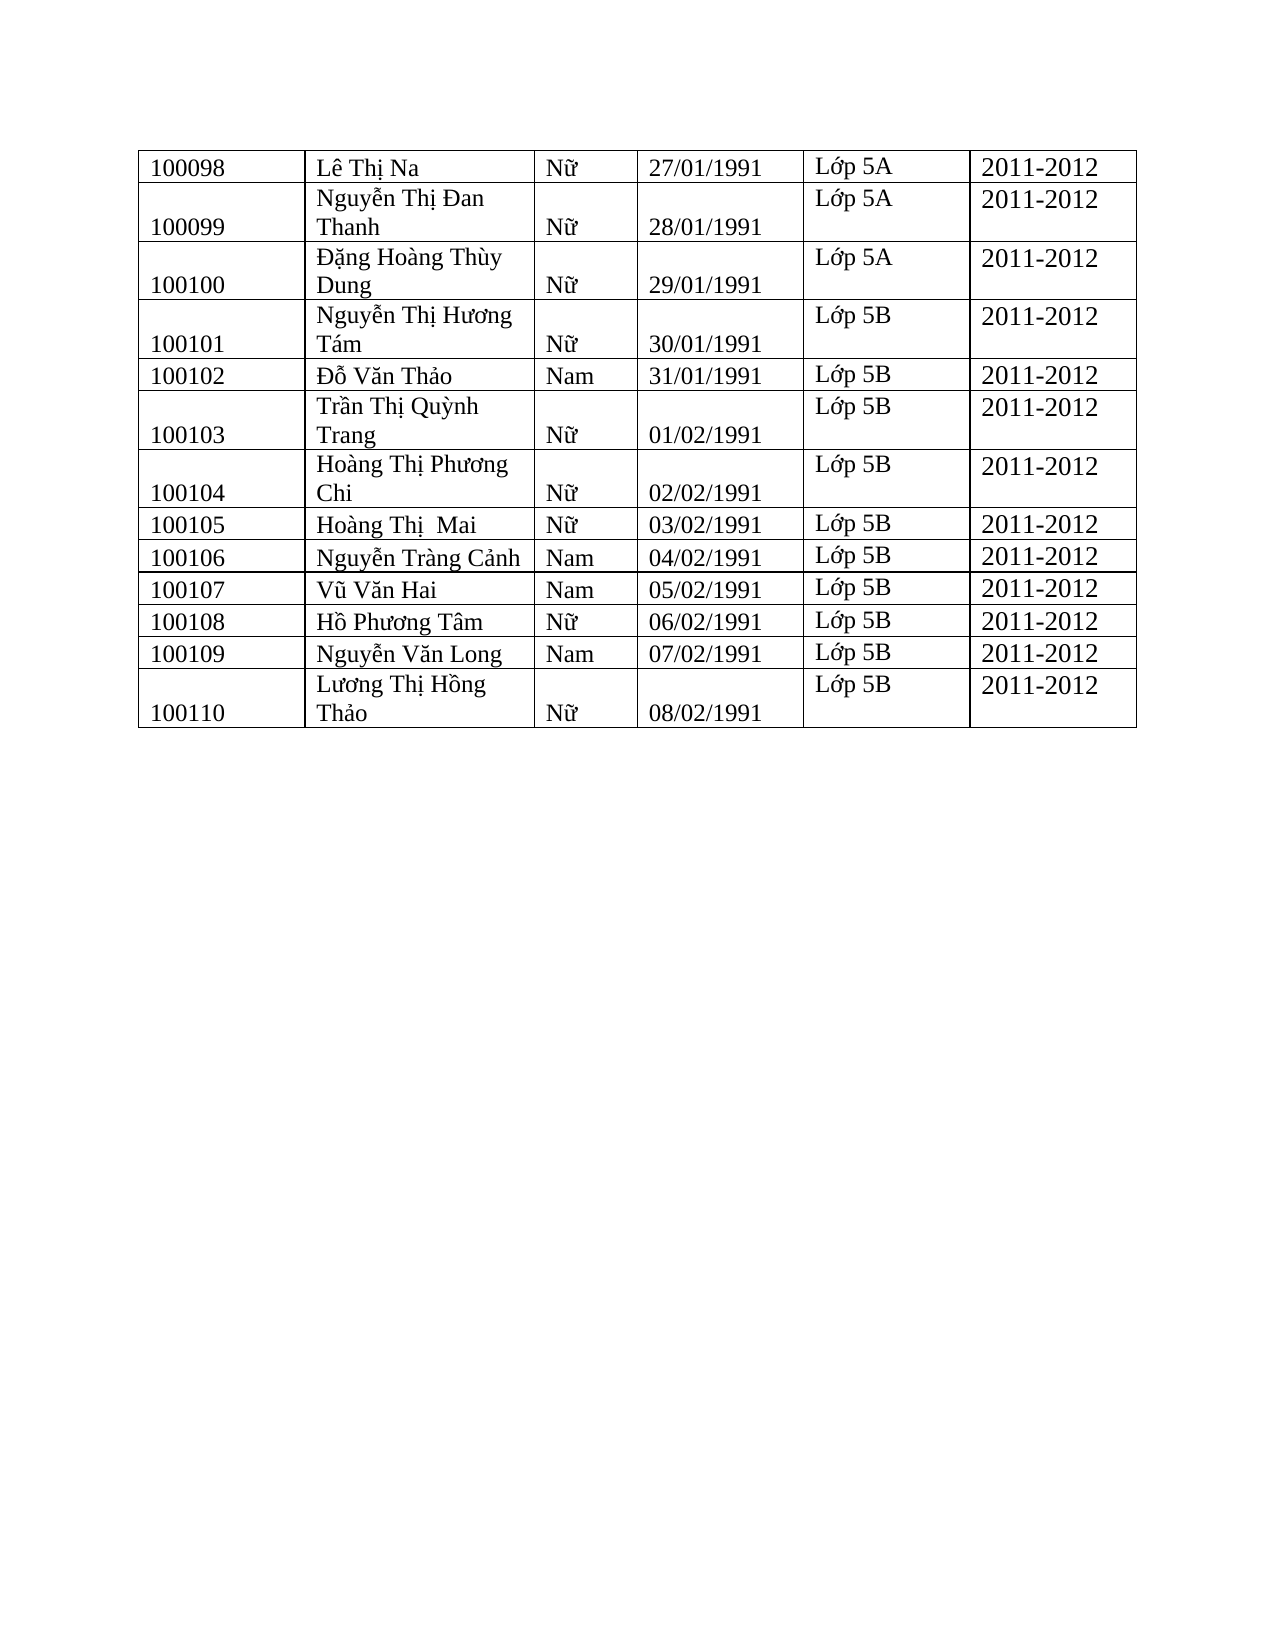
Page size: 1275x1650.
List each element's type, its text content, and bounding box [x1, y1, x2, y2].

table_cell Lớp 5B [804, 391, 969, 448]
table_cell Nam [535, 540, 637, 571]
table_cell Lớp 5B [804, 637, 969, 668]
table_cell Lớp 5B [804, 573, 969, 604]
table_cell 100101 [139, 300, 304, 358]
table_cell 31/01/1991 [638, 359, 803, 390]
table_cell 02/02/1991 [638, 450, 803, 507]
table_cell Lê Thị Na [306, 151, 534, 182]
table_cell 100105 [139, 508, 304, 539]
table_cell Lớp 5A [804, 151, 969, 182]
table_cell Nữ [535, 669, 637, 727]
table_cell Nam [535, 359, 637, 390]
table_cell Lớp 5B [804, 359, 969, 390]
table_cell 100108 [139, 605, 304, 636]
table_cell 2011-2012 [971, 359, 1136, 390]
table_cell Hoàng Thị Mai [306, 508, 534, 539]
table_cell Nữ [535, 242, 637, 299]
table_cell 100102 [139, 359, 304, 390]
table_cell Nguyễn Thị Hương Tám [306, 300, 534, 358]
table_cell Trần Thị Quỳnh Trang [306, 391, 534, 448]
table_cell 08/02/1991 [638, 669, 803, 727]
table_cell 2011-2012 [971, 151, 1136, 182]
table_cell 2011-2012 [971, 242, 1136, 299]
table_cell Nữ [535, 183, 637, 241]
table_cell Nữ [535, 605, 637, 636]
table_cell 100110 [139, 669, 304, 727]
table_cell Lớp 5B [804, 450, 969, 507]
table_cell 100098 [139, 151, 304, 182]
table_cell Lớp 5B [804, 669, 969, 727]
table_cell Nam [535, 637, 637, 668]
table_cell Nguyễn Tràng Cảnh [306, 540, 534, 571]
table_cell Nguyễn Thị Đan Thanh [306, 183, 534, 241]
table_cell Nam [535, 573, 637, 604]
table_cell 100104 [139, 450, 304, 507]
table_cell Lớp 5A [804, 242, 969, 299]
table_cell 2011-2012 [971, 573, 1136, 604]
table_cell 100100 [139, 242, 304, 299]
table_cell 100107 [139, 573, 304, 604]
table_cell 2011-2012 [971, 669, 1136, 727]
table_cell Nữ [535, 450, 637, 507]
table_cell 03/02/1991 [638, 508, 803, 539]
table_cell 06/02/1991 [638, 605, 803, 636]
table_cell Hoàng Thị Phương Chi [306, 450, 534, 507]
table_cell Lương Thị Hồng Thảo [306, 669, 534, 727]
table_cell 2011-2012 [971, 391, 1136, 448]
table_cell 2011-2012 [971, 540, 1136, 571]
table_cell Nữ [535, 151, 637, 182]
table_cell Vũ Văn Hai [306, 573, 534, 604]
table_cell 05/02/1991 [638, 573, 803, 604]
table_cell 04/02/1991 [638, 540, 803, 571]
table_cell Lớp 5B [804, 300, 969, 358]
table_cell Lớp 5B [804, 605, 969, 636]
table_cell Nữ [535, 508, 637, 539]
table_cell 07/02/1991 [638, 637, 803, 668]
table_cell 100099 [139, 183, 304, 241]
table_cell 2011-2012 [971, 300, 1136, 358]
table_cell Nữ [535, 391, 637, 448]
table_cell 2011-2012 [971, 605, 1136, 636]
table_cell Nguyễn Văn Long [306, 637, 534, 668]
table_cell 2011-2012 [971, 450, 1136, 507]
table_cell 30/01/1991 [638, 300, 803, 358]
table_cell 2011-2012 [971, 183, 1136, 241]
table_cell Lớp 5B [804, 508, 969, 539]
table_cell 29/01/1991 [638, 242, 803, 299]
table_cell Lớp 5A [804, 183, 969, 241]
table_cell 100109 [139, 637, 304, 668]
table_cell 28/01/1991 [638, 183, 803, 241]
table_cell Lớp 5B [804, 540, 969, 571]
table_cell 2011-2012 [971, 508, 1136, 539]
table_cell Đặng Hoàng Thùy Dung [306, 242, 534, 299]
table_cell Đỗ Văn Thảo [306, 359, 534, 390]
table_cell Hồ Phương Tâm [306, 605, 534, 636]
table_cell 100103 [139, 391, 304, 448]
table_cell Nữ [535, 300, 637, 358]
table_cell 01/02/1991 [638, 391, 803, 448]
table_cell 27/01/1991 [638, 151, 803, 182]
table_cell 100106 [139, 540, 304, 571]
table_cell 2011-2012 [971, 637, 1136, 668]
